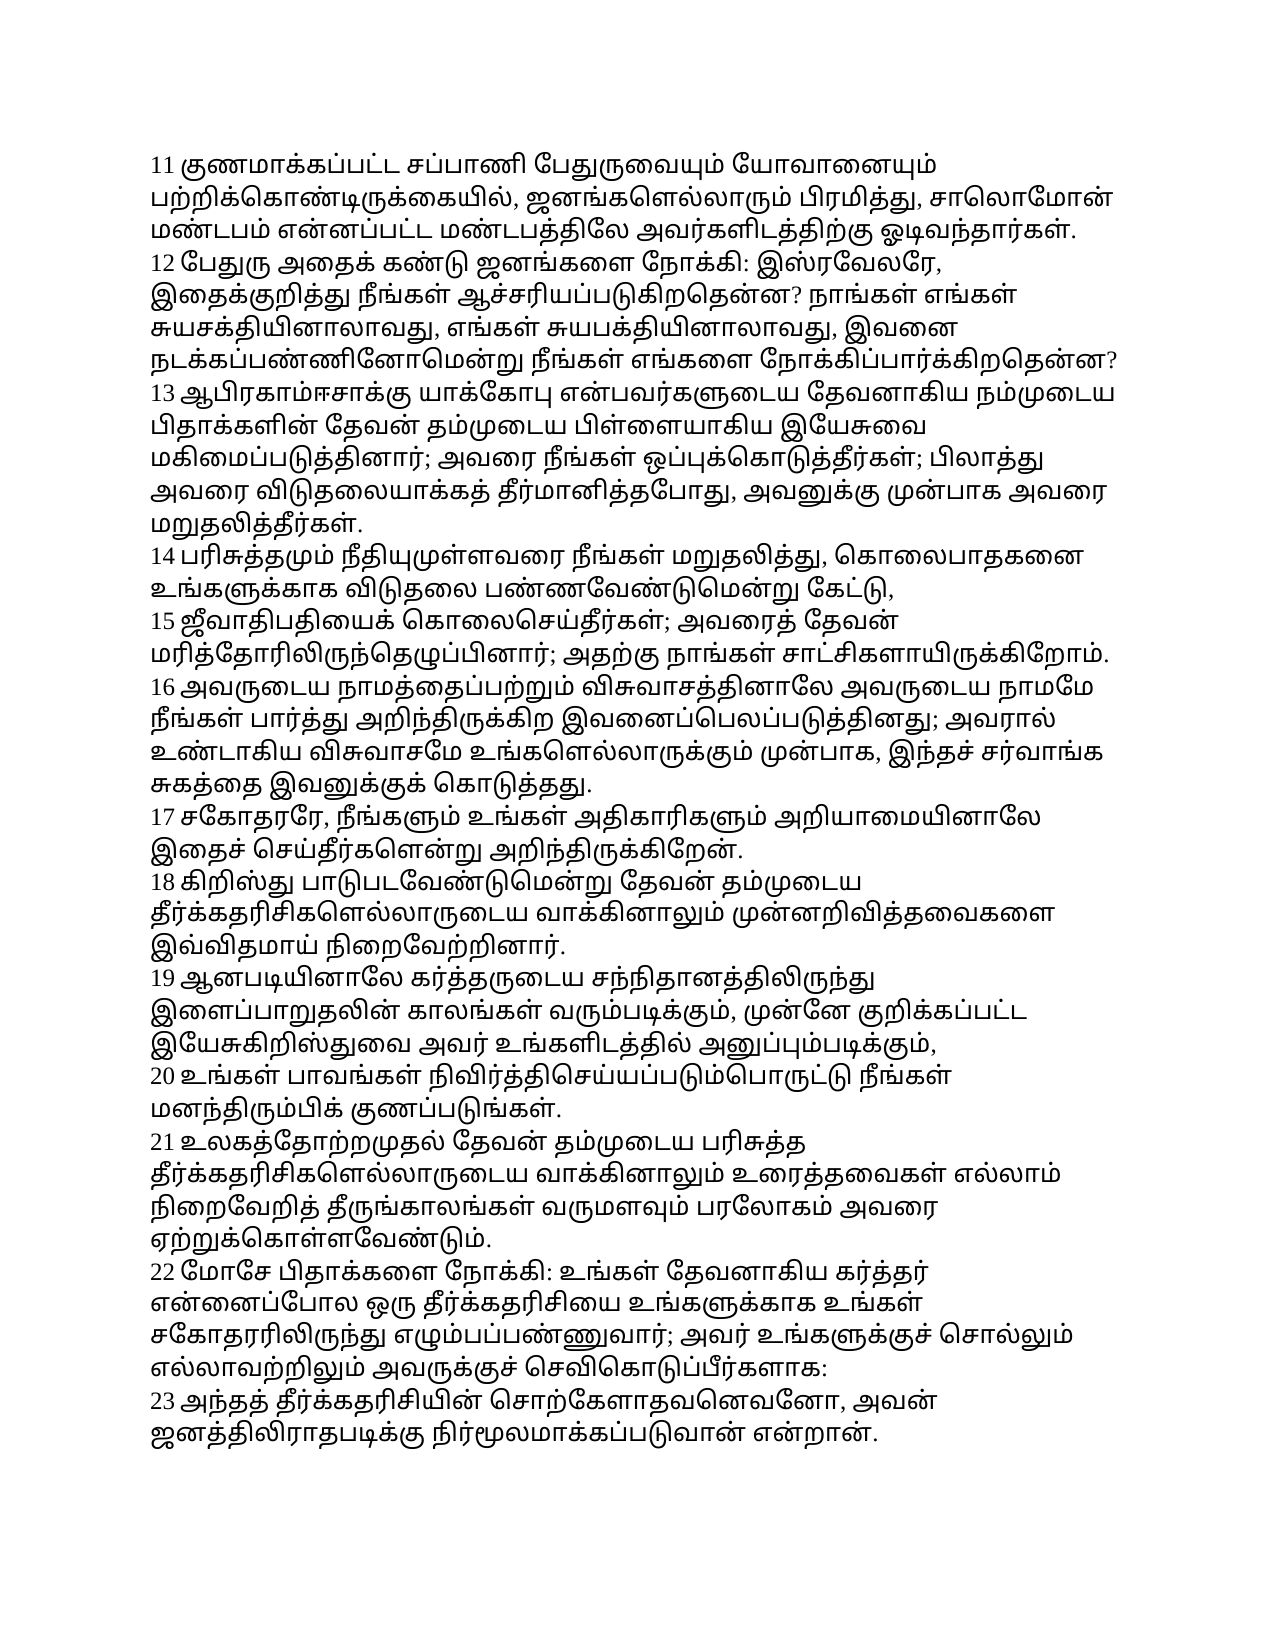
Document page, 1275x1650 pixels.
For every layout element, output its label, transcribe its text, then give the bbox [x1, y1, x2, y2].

text 11குணமாக்கப்பட்ட சப்பாணி பேதுருவையும் யோவானையும் பற்றிக்கொண்டிருக்கையில், ஜனங்களெல்லாரும் பிரமித்து, சாலொமோன் மண்டபம் என்னப்பட்ட மண்டபத்திலே அவர்களிடத்திற்கு ஓடிவந்தார்கள். [150, 150, 1125, 248]
text 12பேதுரு அதைக் கண்டு ஜனங்களை நோக்கி: இஸ்ரவேலரே, இதைக்குறித்து நீங்கள் ஆச்சரியப்படுகிறதென்ன? நாங்கள் எங்கள் சுயசக்தியினாலாவது, எங்கள் சுயபக்தியினாலாவது, இவனை நடக்கப்பண்ணினோமென்று நீங்கள் எங்களை நோக்கிப்பார்க்கிறதென்ன? [150, 248, 1125, 378]
text 21உலகத்தோற்றமுதல் தேவன் தம்முடைய பரிசுத்த தீர்க்கதரிசிகளெல்லாருடைய வாக்கினாலும் உரைத்தவைகள் எல்லாம் நிறைவேறித் தீருங்காலங்கள் வருமளவும் பரலோகம் அவரை ஏற்றுக்கொள்ளவேண்டும். [150, 1127, 1125, 1257]
text 14பரிசுத்தமும் நீதியுமுள்ளவரை நீங்கள் மறுதலித்து, கொலைபாதகனை உங்களுக்காக விடுதலை பண்ணவேண்டுமென்று கேட்டு, [150, 541, 1125, 606]
text 16அவருடைய நாமத்தைப்பற்றும் விசுவாசத்தினாலே அவருடைய நாமமே நீங்கள் பார்த்து அறிந்திருக்கிற இவனைப்பெலப்படுத்தினது; அவரால் உண்டாகிய விசுவாசமே உங்களெல்லாருக்கும் முன்பாக, இந்தச் சர்வாங்க சுகத்தை இவனுக்குக் கொடுத்தது. [150, 672, 1125, 802]
text 17சகோதரரே, நீங்களும் உங்கள் அதிகாரிகளும் அறியாமையினாலே இதைச் செய்தீர்களென்று அறிந்திருக்கிறேன். [150, 802, 1125, 867]
text 19ஆனபடியினாலே கர்த்தருடைய சந்நிதானத்திலிருந்து இளைப்பாறுதலின் காலங்கள் வரும்படிக்கும், முன்னே குறிக்கப்பட்ட இயேசுகிறிஸ்துவை அவர் உங்களிடத்தில் அனுப்பும்படிக்கும், [150, 963, 1125, 1061]
text 13ஆபிரகாம்ஈசாக்கு யாக்கோபு என்பவர்களுடைய தேவனாகிய நம்முடைய பிதாக்களின் தேவன் தம்முடைய பிள்ளையாகிய இயேசுவை மகிமைப்படுத்தினார்; அவரை நீங்கள் ஒப்புக்கொடுத்தீர்கள்; பிலாத்து அவரை விடுதலையாக்கத் தீர்மானித்தபோது, அவனுக்கு முன்பாக அவரை மறுதலித்தீர்கள். [150, 378, 1125, 541]
text 23அந்தத் தீர்க்கதரிசியின் சொற்கேளாதவனெவனோ, அவன் ஜனத்திலிராதபடிக்கு நிர்மூலமாக்கப்படுவான் என்றான். [150, 1386, 1125, 1451]
text 20உங்கள் பாவங்கள் நிவிர்த்திசெய்யப்படும்பொருட்டு நீங்கள் மனந்திரும்பிக் குணப்படுங்கள். [150, 1061, 1125, 1127]
text 18கிறிஸ்து பாடுபடவேண்டுமென்று தேவன் தம்முடைய தீர்க்கதரிசிகளெல்லாருடைய வாக்கினாலும் முன்னறிவித்தவைகளை இவ்விதமாய் நிறைவேற்றினார். [150, 867, 1125, 963]
text 15ஜீவாதிபதியைக் கொலைசெய்தீர்கள்; அவரைத் தேவன் மரித்தோரிலிருந்தெழுப்பினார்; அதற்கு நாங்கள் சாட்சிகளாயிருக்கிறோம். [150, 606, 1125, 672]
text 22மோசே பிதாக்களை நோக்கி: உங்கள் தேவனாகிய கர்த்தர் என்னைப்போல ஒரு தீர்க்கதரிசியை உங்களுக்காக உங்கள் சகோதரரிலிருந்து எழும்பப்பண்ணுவார்; அவர் உங்களுக்குச் சொல்லும் எல்லாவற்றிலும் அவருக்குச் செவிகொடுப்பீர்களாக: [150, 1257, 1125, 1386]
